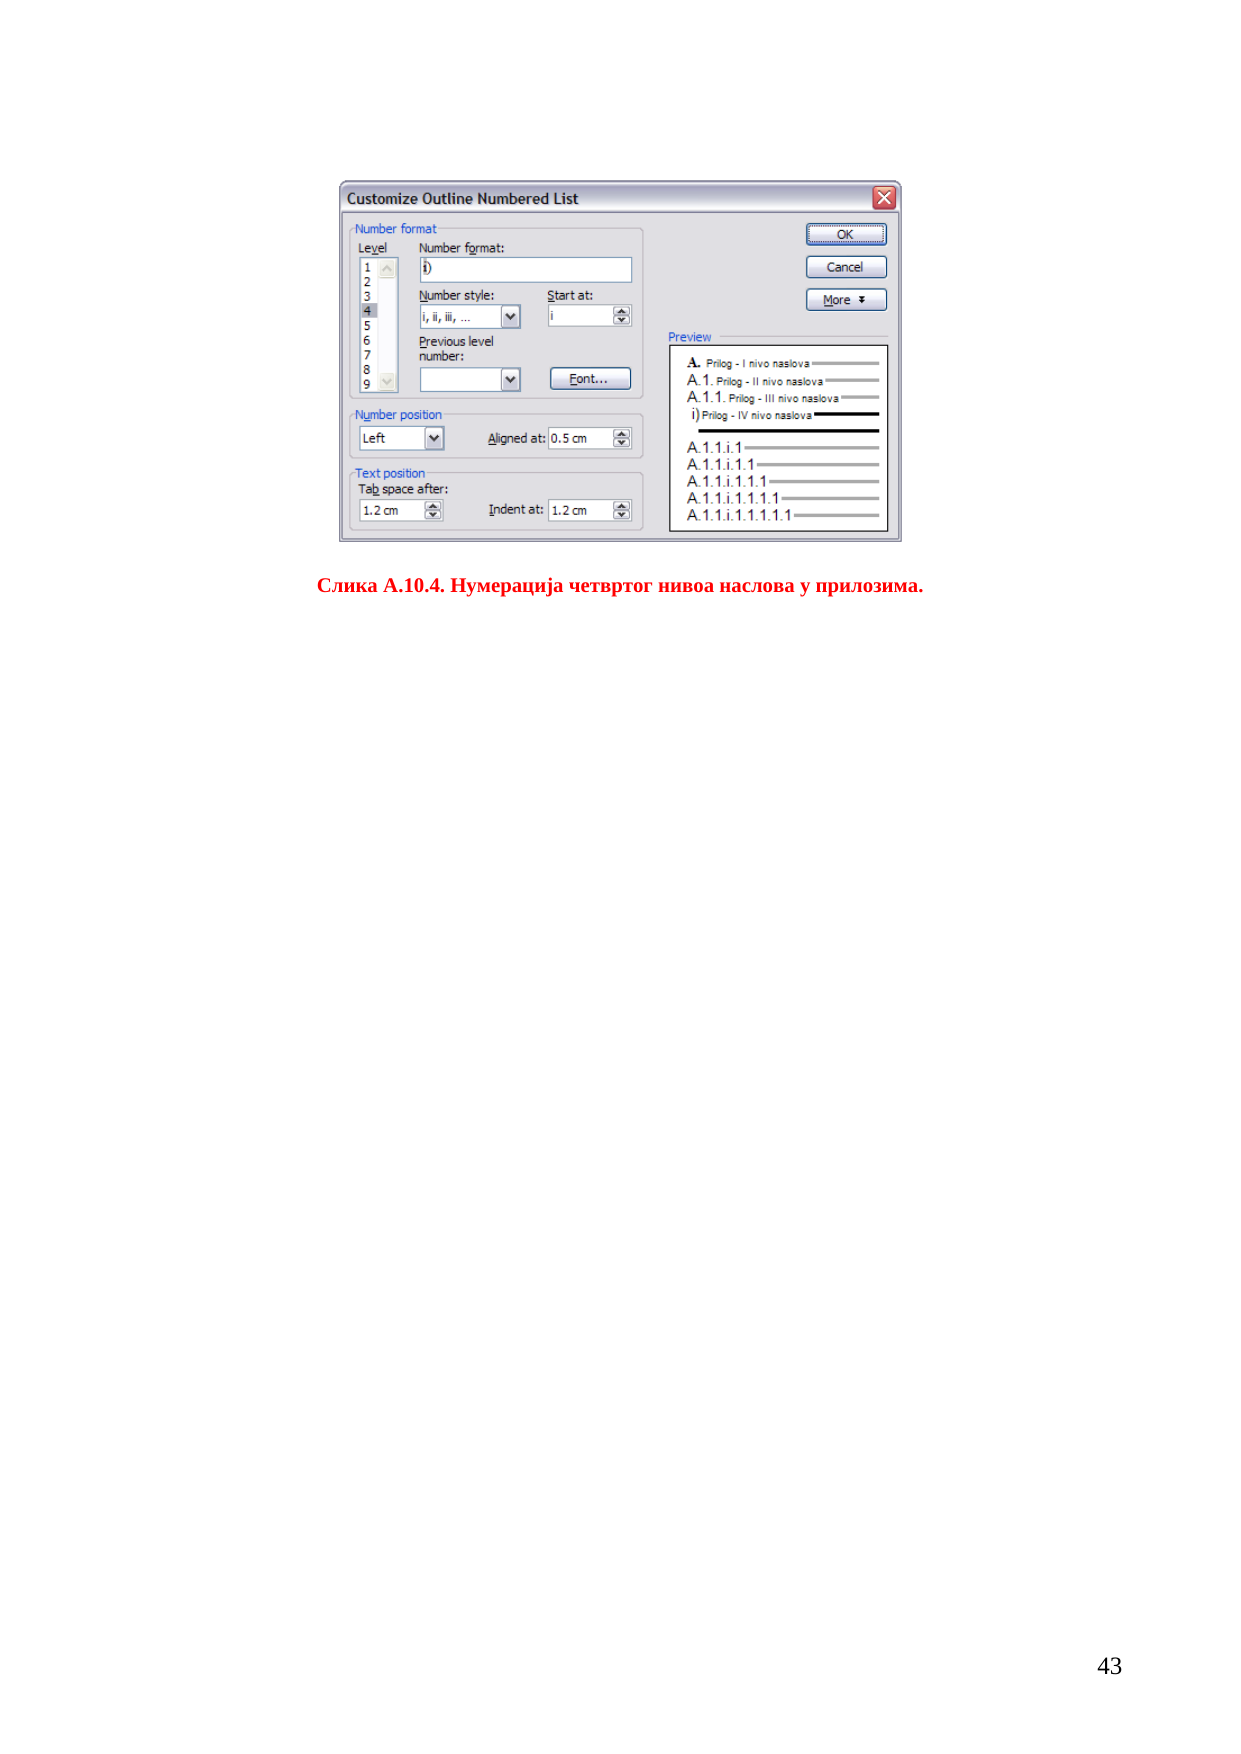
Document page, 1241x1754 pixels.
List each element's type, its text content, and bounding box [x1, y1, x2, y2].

picture [337, 177, 904, 543]
text Слика А.10.4. Нумерација четвртог нивоа наслова у прилозима. [118, 573, 1122, 597]
